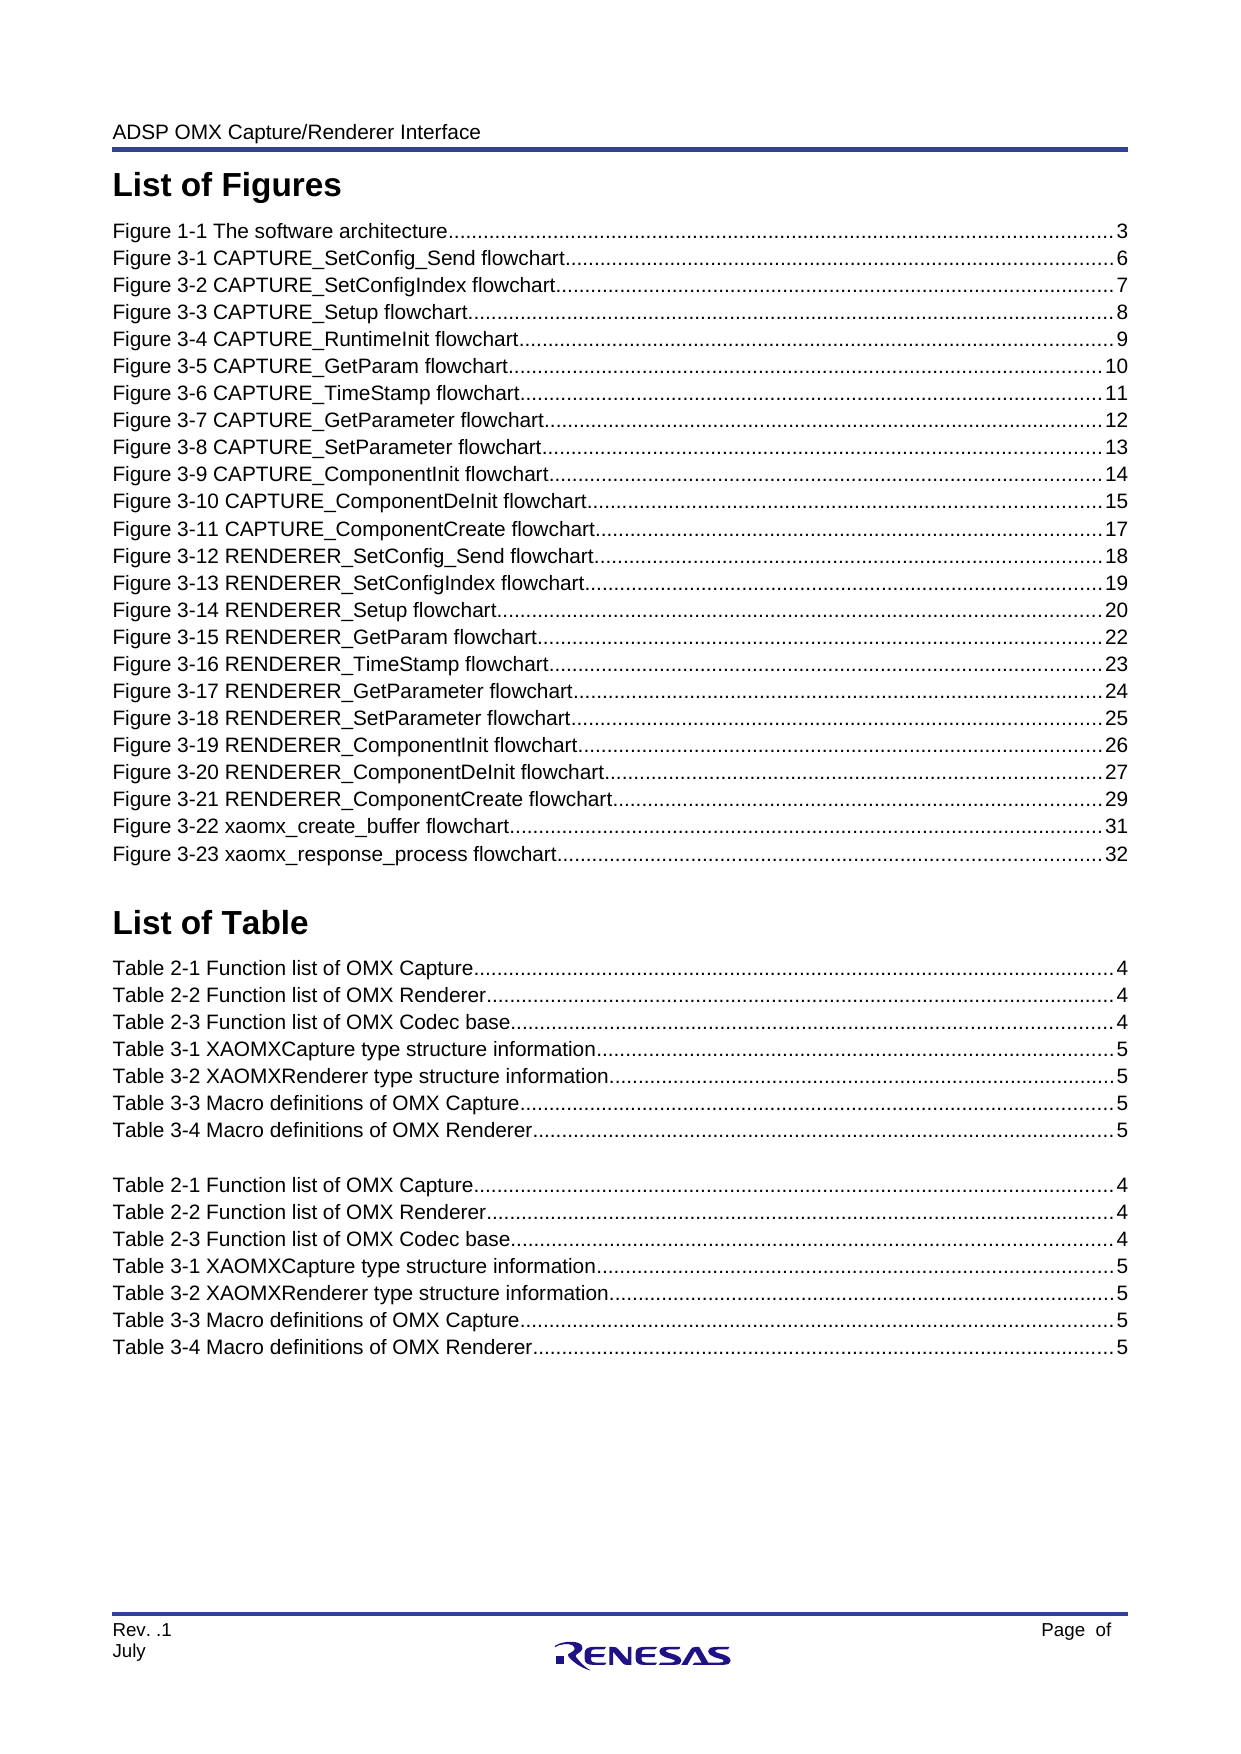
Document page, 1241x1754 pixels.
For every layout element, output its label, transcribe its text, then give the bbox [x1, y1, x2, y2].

text Figure 3-14 RENDERER_Setup flowchart 20 [112, 596, 1128, 623]
text Figure 3-17 RENDERER_GetParameter flowchart 24 [112, 677, 1128, 704]
text Figure 3-21 RENDERER_ComponentCreate flowchart 29 [112, 785, 1128, 812]
text Figure 3-9 CAPTURE_ComponentInit flowchart 14 [112, 460, 1128, 487]
text Figure 3-19 RENDERER_ComponentInit flowchart 26 [112, 731, 1128, 758]
text Figure 3-11 CAPTURE_ComponentCreate flowchart 17 [112, 514, 1128, 541]
text Figure 3-3 CAPTURE_Setup flowchart 8 [112, 298, 1128, 325]
text Figure 3-16 RENDERER_TimeStamp flowchart 23 [112, 650, 1128, 677]
text Figure 3-15 RENDERER_GetParam flowchart 22 [112, 623, 1128, 650]
text Figure 3-1 CAPTURE_SetConfig_Send flowchart 6 [112, 243, 1128, 271]
text Figure 3-7 CAPTURE_GetParameter flowchart 12 [112, 406, 1128, 433]
text Table 3-3 Macro definitions of OMX Capture 5 [112, 1089, 1128, 1116]
text Figure 3-20 RENDERER_ComponentDeInit flowchart 27 [112, 758, 1128, 785]
text Table 3-1 XAOMXCapture type structure information 5 [112, 1035, 1128, 1062]
text Figure 3-12 RENDERER_SetConfig_Send flowchart 18 [112, 541, 1128, 568]
text Figure 3-8 CAPTURE_SetParameter flowchart 13 [112, 433, 1128, 460]
text Figure 1-1 The software architecture 3 [112, 216, 1128, 243]
text Figure 3-18 RENDERER_SetParameter flowchart 25 [112, 704, 1128, 731]
text Figure 3-2 CAPTURE_SetConfigIndex flowchart 7 [112, 271, 1128, 298]
text List of Figures [112, 165, 1128, 204]
text Table 3-3 Macro definitions of OMX Capture 5 [112, 1306, 1128, 1333]
text Table 3-2 XAOMXRenderer type structure information 5 [112, 1279, 1128, 1306]
text Table 3-2 XAOMXRenderer type structure information 5 [112, 1062, 1128, 1089]
text Table 3-4 Macro definitions of OMX Renderer 5 [112, 1116, 1128, 1143]
text Table 2-2 Function list of OMX Renderer 4 [112, 1197, 1128, 1224]
text Table 2-3 Function list of OMX Codec base 4 [112, 1224, 1128, 1252]
text Figure 3-13 RENDERER_SetConfigIndex flowchart 19 [112, 568, 1128, 596]
text List of Table [112, 903, 1128, 941]
text Figure 3-4 CAPTURE_RuntimeInit flowchart 9 [112, 325, 1128, 352]
text Table 2-1 Function list of OMX Capture 4 [112, 954, 1128, 981]
text Figure 3-10 CAPTURE_ComponentDeInit flowchart 15 [112, 487, 1128, 514]
text Figure 3-6 CAPTURE_TimeStamp flowchart 11 [112, 379, 1128, 406]
text Figure 3-22 xaomx_create_buffer flowchart 31 [112, 812, 1128, 839]
text Figure 3-5 CAPTURE_GetParam flowchart 10 [112, 352, 1128, 379]
text Table 3-4 Macro definitions of OMX Renderer 5 [112, 1333, 1128, 1360]
text Table 3-1 XAOMXCapture type structure information 5 [112, 1252, 1128, 1279]
text Table 2-1 Function list of OMX Capture 4 [112, 1170, 1128, 1197]
text Figure 3-23 xaomx_response_process flowchart 32 [112, 839, 1128, 866]
text Table 2-2 Function list of OMX Renderer 4 [112, 981, 1128, 1008]
text Table 2-3 Function list of OMX Codec base 4 [112, 1008, 1128, 1035]
